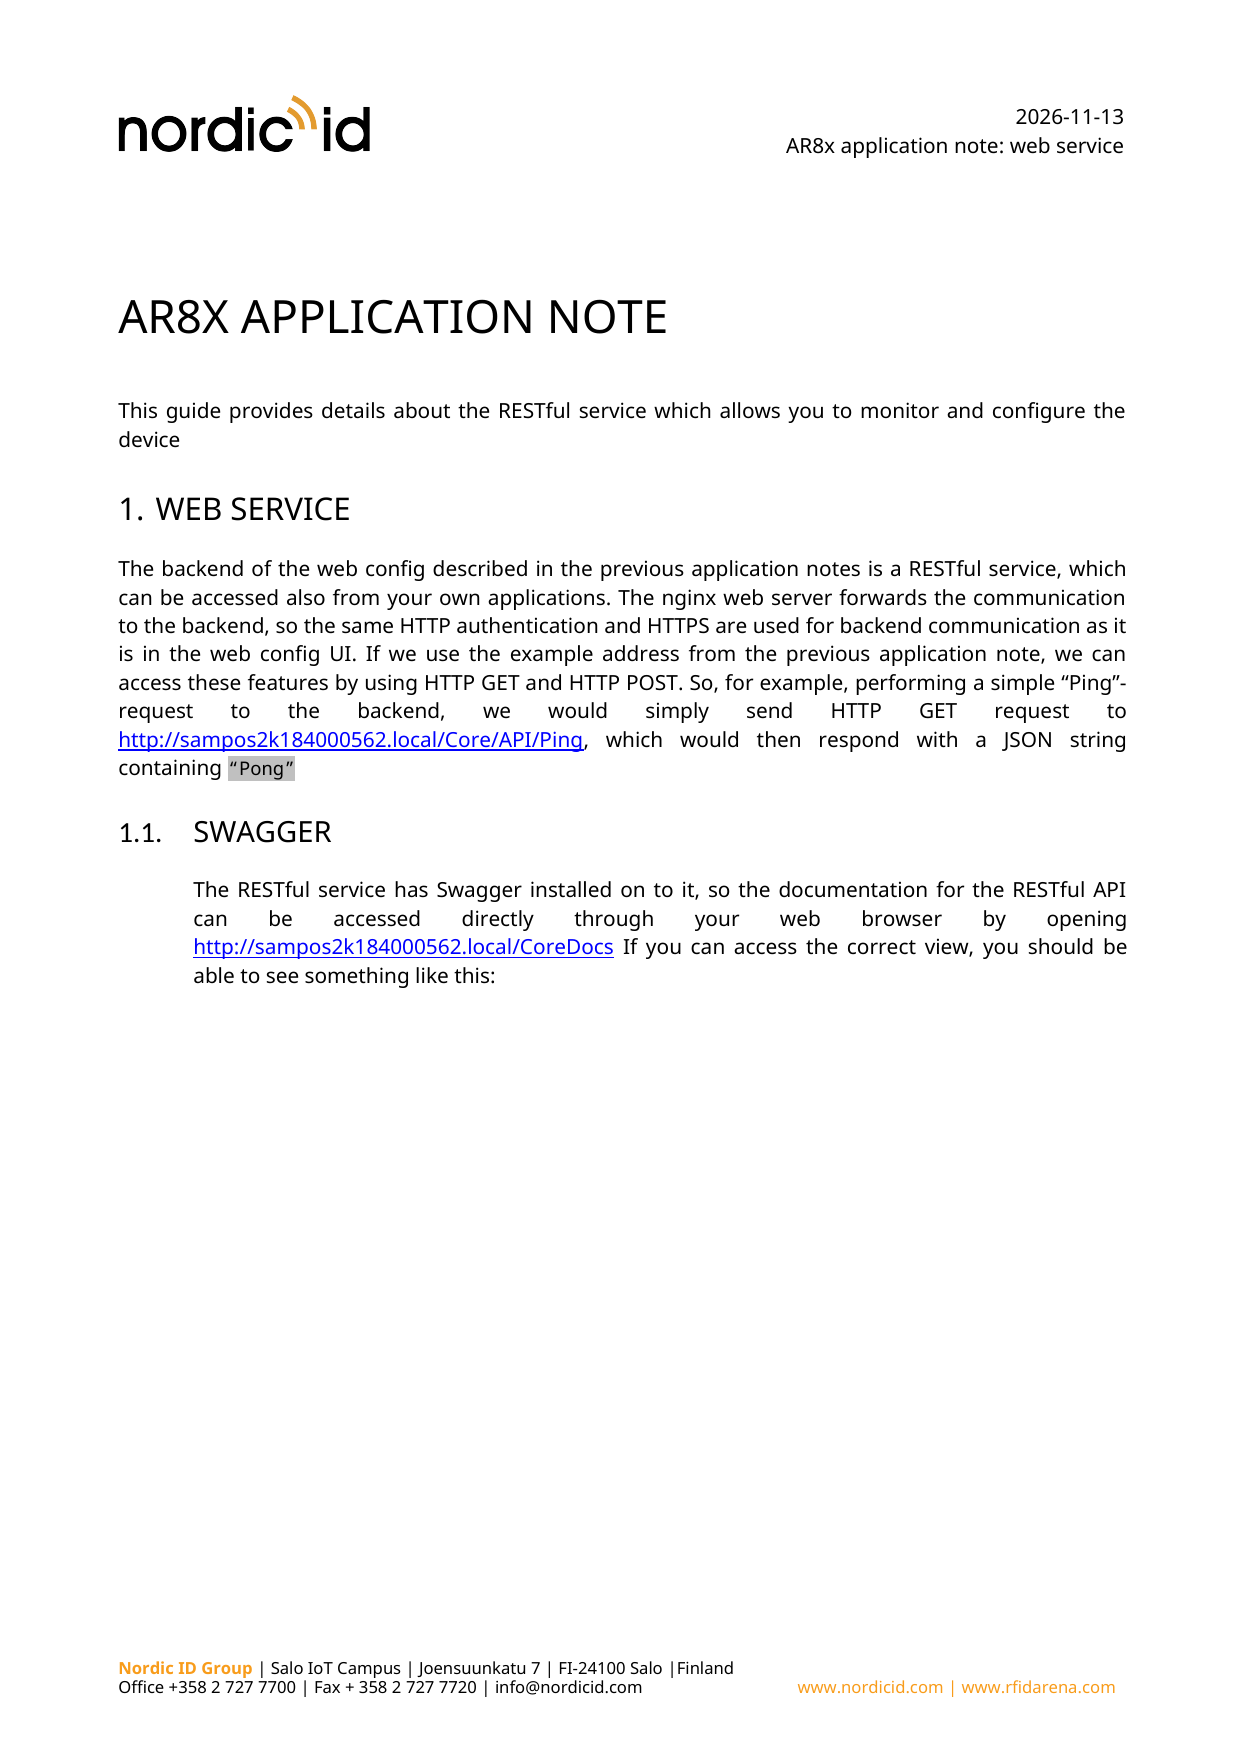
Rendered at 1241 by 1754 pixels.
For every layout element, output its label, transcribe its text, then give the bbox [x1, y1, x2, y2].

text This guide provides details about the RESTful service which allows you to monitor and configure the device [118, 396, 1128, 453]
subtitle SWAGGER [118, 811, 1128, 851]
text The RESTful service has Swagger installed on to it, so the documentation for the RESTful API can be accessed directly through your web browser by opening http://sampos2k184000562.local/CoreDocs If you can access the correct view, you should be able to see something like this: [193, 876, 1128, 989]
subtitle WEB SERVICe [118, 487, 1128, 529]
picture [118, 95, 370, 152]
title AR8x application note [118, 284, 1128, 346]
text The backend of the web config described in the previous application notes is a RESTful service, which can be accessed also from your own applications. The nginx web server forwards the communication to the backend, so the same HTTP authentication and HTTPS are used for backend communication as it is in the web config UI. If we use the example address from the previous application note, we can access these features by using HTTP GET and HTTP POST. So, for example, performing a simple “Ping”-request to the backend, we would simply send HTTP GET request to http://sampos2k184000562.local/Core/API/Ping, which would then respond with a JSON string containing “Pong” [118, 554, 1128, 782]
